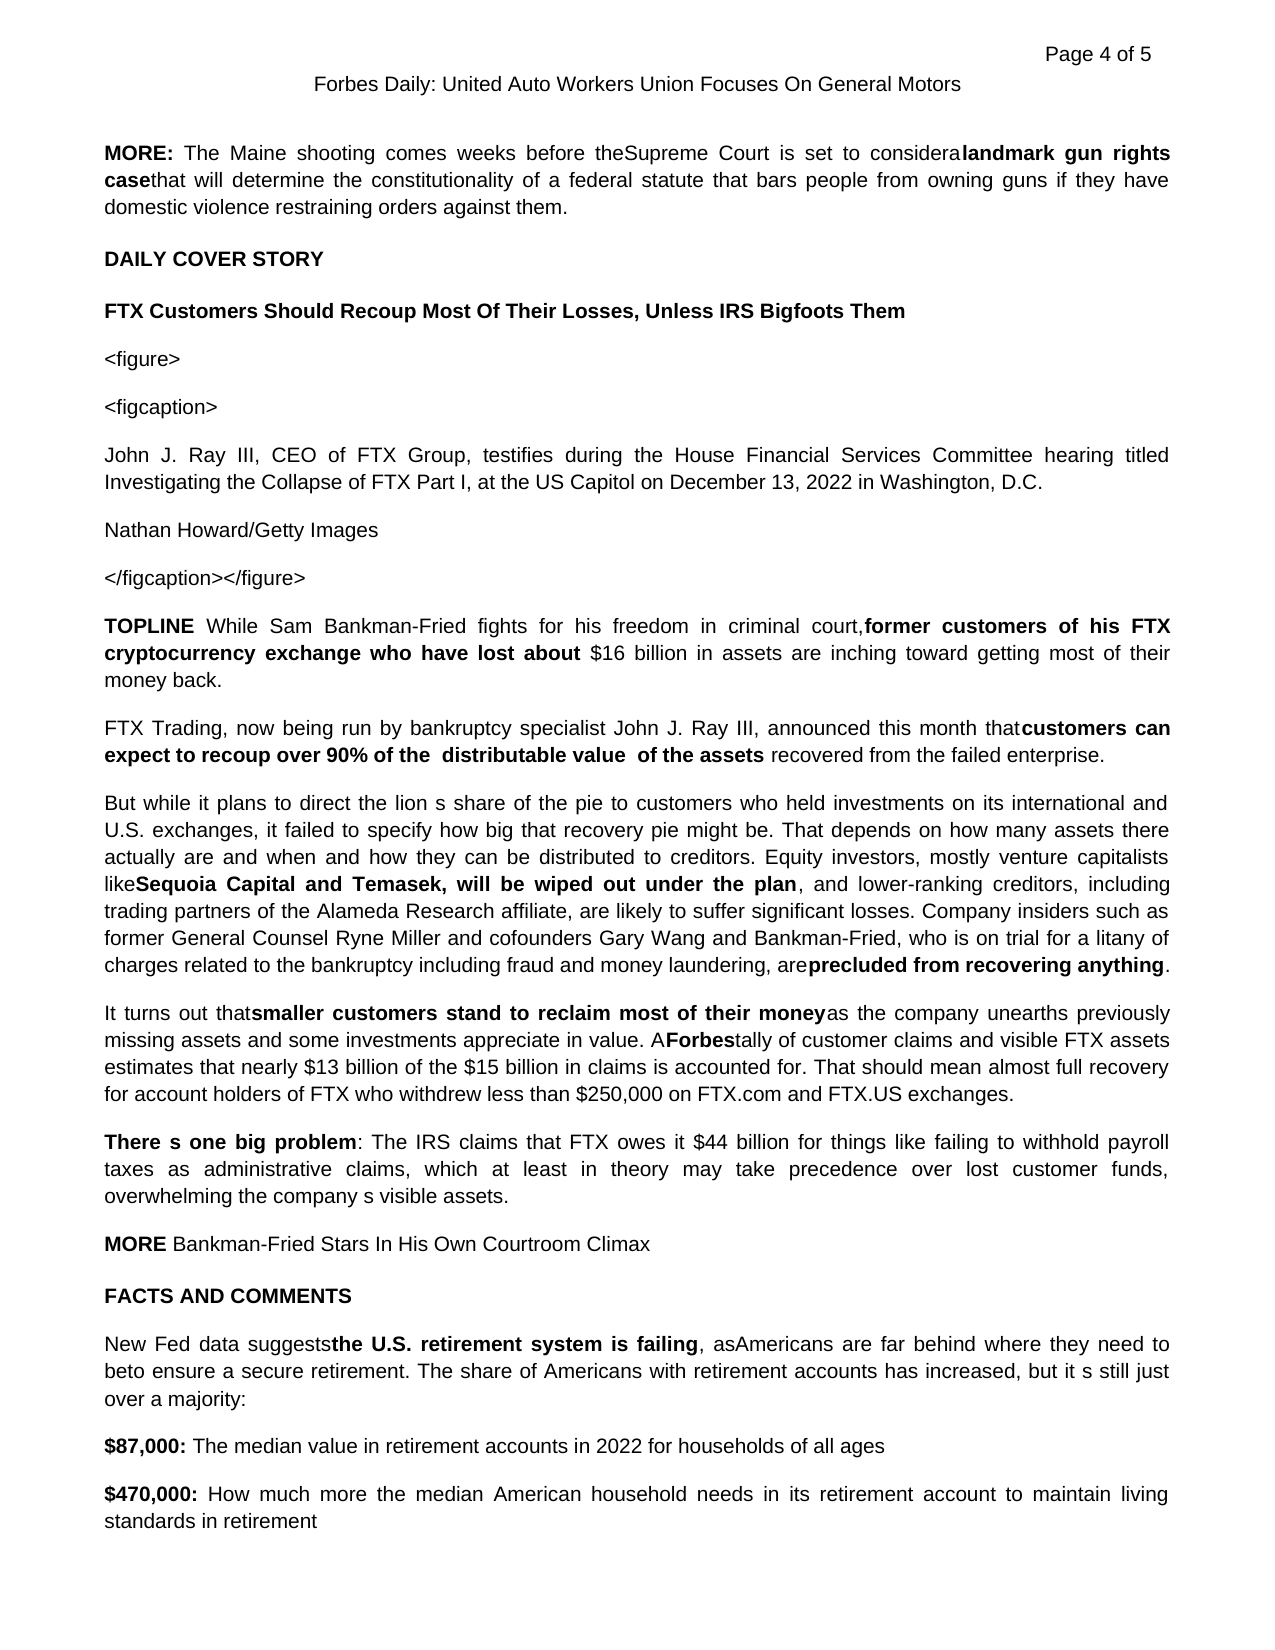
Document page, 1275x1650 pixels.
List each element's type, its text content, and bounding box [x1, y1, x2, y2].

text MORE: The Maine shooting comes weeks before theSupreme Court is set to consideralandmark gun rights casethat will determine the constitutionality of a federal statute that bars people from owning guns if they have domestic violence restraining orders against them. [104, 137, 1171, 219]
text MORE Bankman-Fried Stars In His Own Courtroom Climax [104, 1229, 1171, 1256]
text New Fed data suggeststhe U.S. retirement system is failing, asAmericans are far behind where they need to beto ensure a secure retirement. The share of Americans with retirement accounts has increased, but it s still just over a majority: [104, 1329, 1171, 1410]
text FTX Trading, now being run by bankruptcy specialist John J. Ray III, announced this month thatcustomers can expect to recoup over 90% of the distributable value of the assets recovered from the failed enterprise. [104, 712, 1171, 767]
text But while it plans to direct the lion s share of the pie to customers who held investments on its international and U.S. exchanges, it failed to specify how big that recovery pie might be. That depends on how many assets there actually are and when and how they can be distributed to creditors. Equity investors, mostly venture capitalists likeSequoia Capital and Temasek, will be wiped out under the plan, and lower-ranking creditors, including trading partners of the Alameda Research affiliate, are likely to suffer significant losses. Company insiders such as former General Counsel Ryne Miller and cofounders Gary Wang and Bankman-Fried, who is on trial for a litany of charges related to the bankruptcy including fraud and money laundering, areprecluded from recovering anything. [104, 787, 1171, 977]
text Nathan Howard/Getty Images [104, 514, 1171, 542]
text <figure> [104, 344, 1171, 371]
text It turns out thatsmaller customers stand to reclaim most of their moneyas the company unearths previously missing assets and some investments appreciate in value. AForbestally of customer claims and visible FTX assets estimates that nearly $13 billion of the $15 billion in claims is accounted for. That should mean almost full recovery for account holders of FTX who withdrew less than $250,000 on FTX.com and FTX.US exchanges. [104, 998, 1171, 1106]
text </figcaption></figure> [104, 562, 1171, 589]
text $87,000: The median value in retirement accounts in 2022 for households of all ages [104, 1431, 1171, 1458]
text TOPLINE While Sam Bankman-Fried fights for his freedom in criminal court,former customers of his FTX cryptocurrency exchange who have lost about $16 billion in assets are inching toward getting most of their money back. [104, 610, 1171, 692]
text <figcaption> [104, 392, 1171, 419]
text John J. Ray III, CEO of FTX Group, testifies during the House Financial Services Committee hearing titled Investigating the Collapse of FTX Part I, at the US Capitol on December 13, 2022 in Washington, D.C. [104, 439, 1171, 494]
text There s one big problem: The IRS claims that FTX owes it $44 billion for things like failing to withhold payroll taxes as administrative claims, which at least in theory may take precedence over lost customer funds, overwhelming the company s visible assets. [104, 1127, 1171, 1208]
text DAILY COVER STORY [104, 244, 1171, 271]
text FTX Customers Should Recoup Most Of Their Losses, Unless IRS Bigfoots Them [104, 296, 1171, 323]
text FACTS AND COMMENTS [104, 1281, 1171, 1308]
text $470,000: How much more the median American household needs in its retirement account to maintain living standards in retirement [104, 1479, 1171, 1533]
